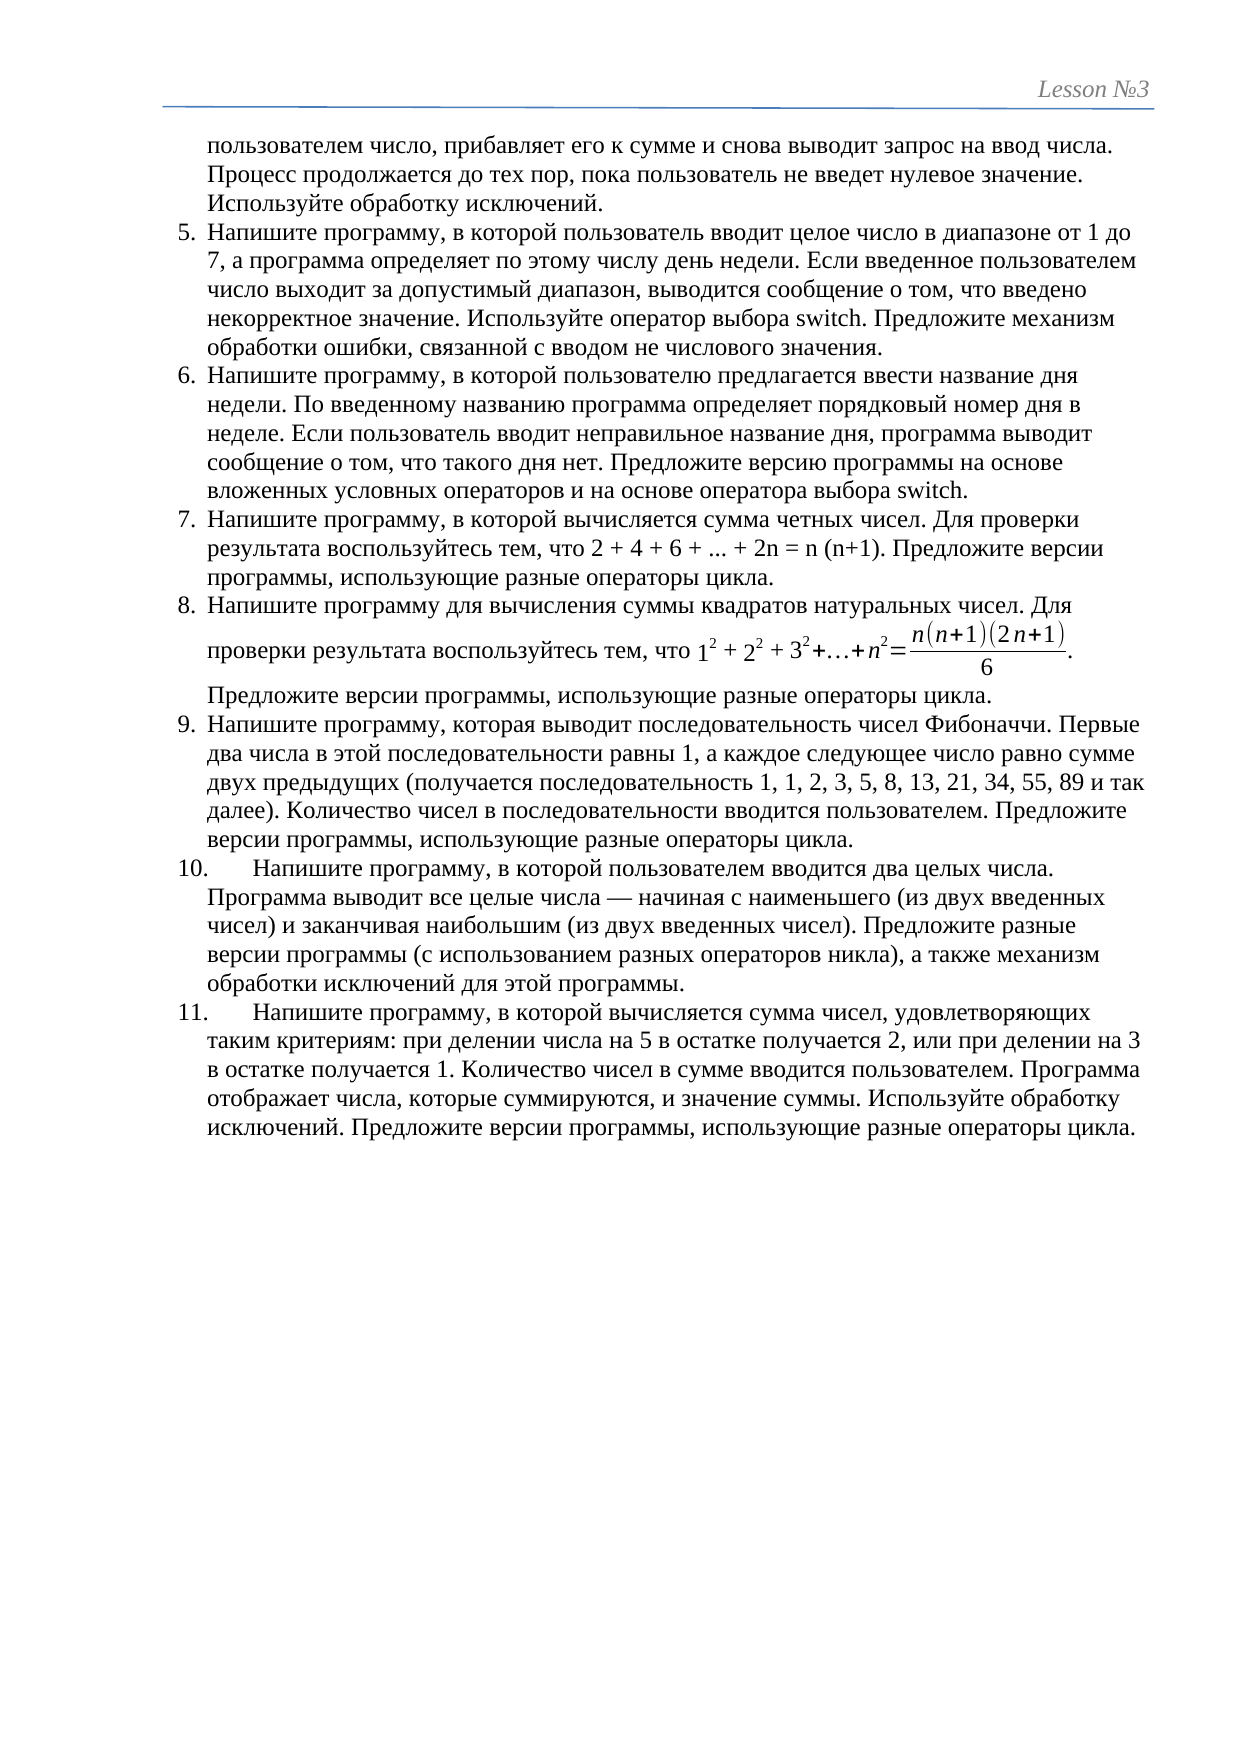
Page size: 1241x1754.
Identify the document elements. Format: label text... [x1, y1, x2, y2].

list Напишите программу, в которой вычисляется сумма чисел, удовлетворяющих таким критериям: при делении числа на 5 в остатке получается 2, или при делении на 3 в остатке получается 1. Количество чисел в сумме вводится пользователем. Программа отображает числа, которые суммируются, и значение суммы. Используйте обработку исключений. Предложите версии программы, использующие разные операторы цикла. [177, 997, 1152, 1141]
list Напишите программу, которая выводит последовательность чисел Фибоначчи. Первые два числа в этой последовательности равны 1, а каждое следующее число равно сумме двух предыдущих (получается последовательность 1, 1, 2, 3, 5, 8, 13, 21, 34, 55, 89 и так далее). Количество чисел в последовательности вводится пользователем. Предложите версии программы, использующие разные операторы цикла. [177, 709, 1152, 853]
list Напишите программу, в которой вычисляется сумма четных чисел. Для проверки результата воспользуйтесь тем, что 2 + 4 + 6 + ... + 2n = n (n+1). Предложите версии программы, использующие разные операторы цикла. [177, 504, 1152, 591]
list Напишите программу, в которой пользователю предлагается ввести название дня недели. По введенному названию программа определяет порядковый номер дня в неделе. Если пользователь вводит неправильное название дня, программа выводит сообщение о том, что такого дня нет. Предложите версию программы на основе вложенных условных операторов и на основе оператора выбора switch. [177, 361, 1152, 504]
list Напишите программу для вычисления суммы квадратов натуральных чисел. Для проверки результата воспользуйтесь тем, что + + . Предложите версии программы, использующие разные операторы цикла. [177, 591, 1152, 709]
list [177, 131, 1152, 217]
list Напишите программу, в которой пользователь вводит целое число в диапазоне от 1 до 7, а программа определяет по этому числу день недели. Если введенное пользователем число выходит за допустимый диапазон, выводится сообщение о том, что введено некорректное значение. Используйте оператор выбора switch. Предложите механизм обработки ошибки, связанной с вводом не числового значения. [177, 217, 1152, 361]
list Напишите программу, в которой пользователем вводится два целых числа. Программа выводит все целые числа — начиная с наименьшего (из двух введенных чисел) и заканчивая наибольшим (из двух введенных чисел). Предложите разные версии программы (с использованием разных операторов никла), а также механизм обработки исключений для этой программы. [177, 853, 1152, 997]
